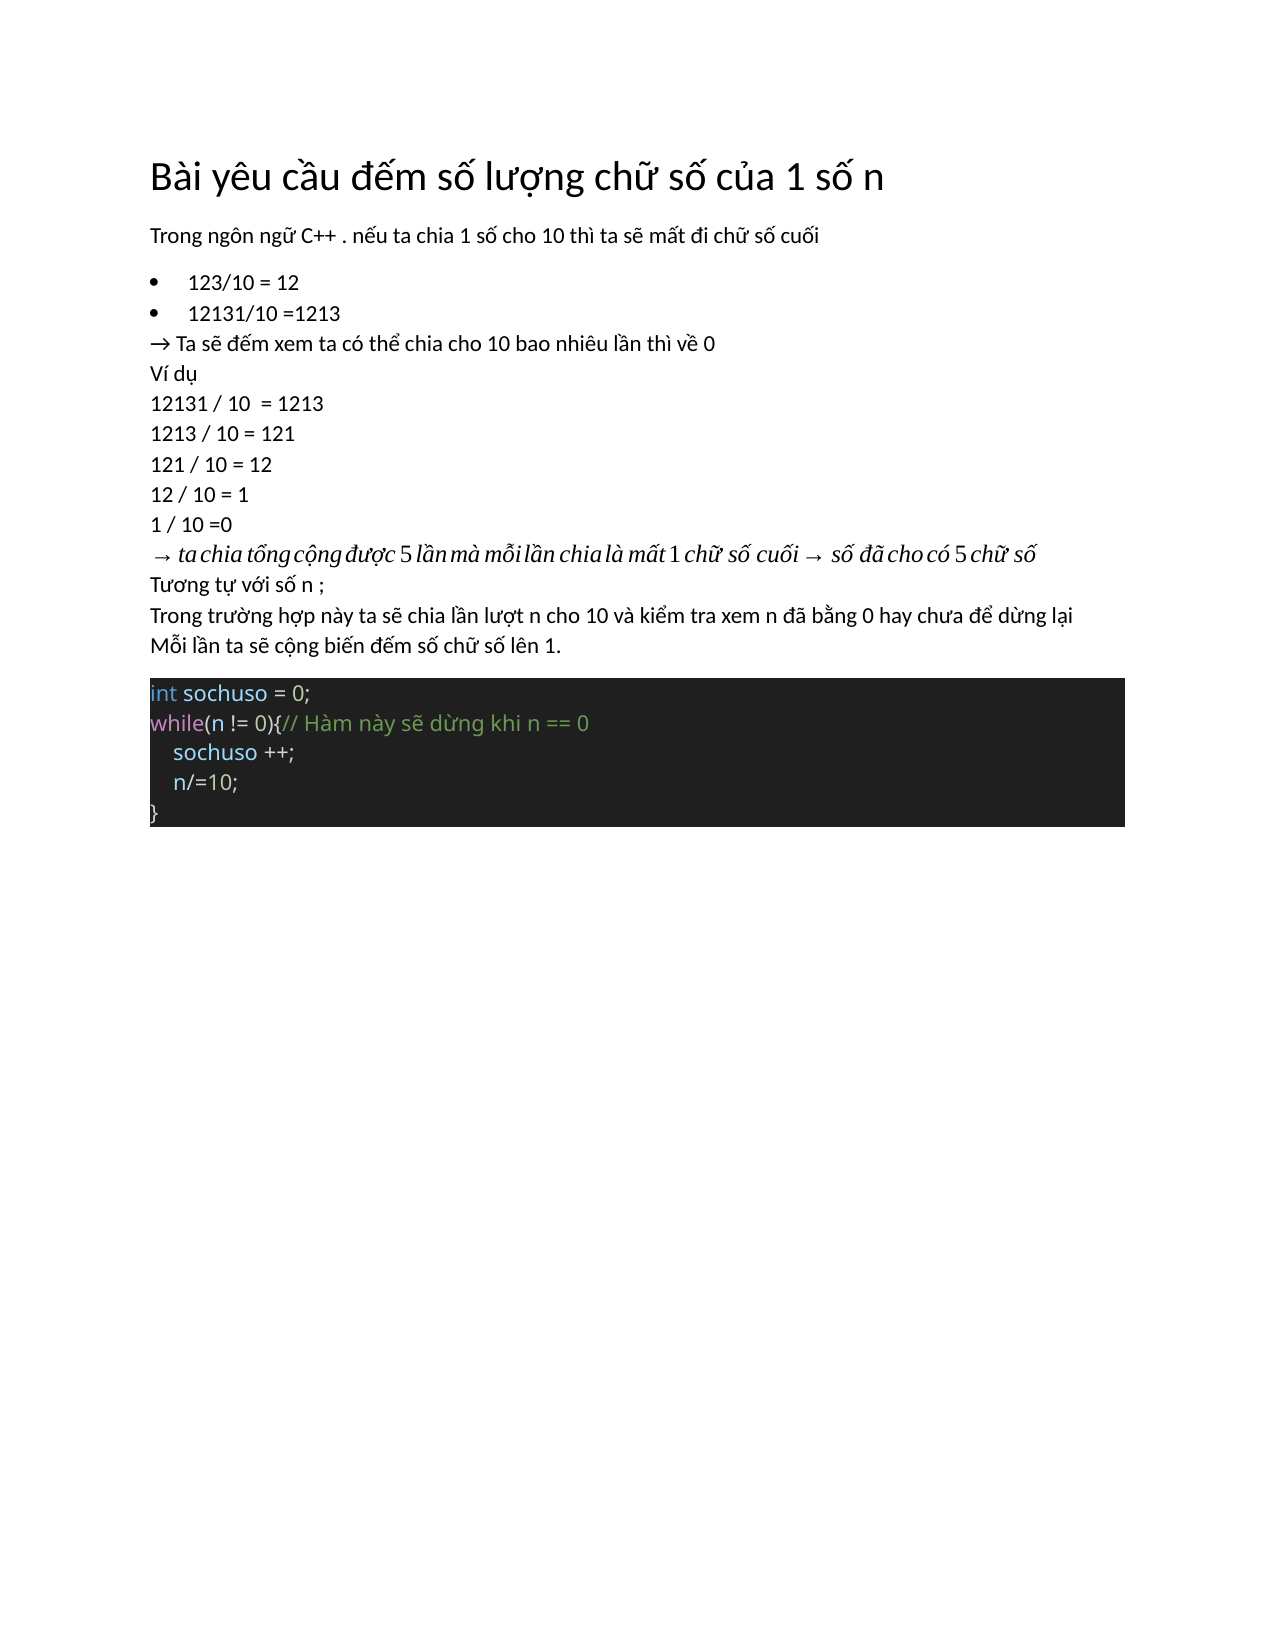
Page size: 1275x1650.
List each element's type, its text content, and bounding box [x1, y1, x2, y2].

list 12131 / 10 = 1213 [150, 389, 1125, 417]
text n/=10; [150, 767, 1125, 797]
text while(n != 0){// Hàm này sẽ dừng khi n == 0 [150, 708, 1125, 737]
list 121 / 10 = 12 [150, 450, 1125, 478]
text Bài yêu cầu đếm số lượng chữ số của 1 số n [150, 150, 1125, 201]
list → Ta sẽ đếm xem ta có thể chia cho 10 bao nhiêu lần thì về 0 [150, 329, 1125, 357]
list Mỗi lần ta sẽ cộng biến đếm số chữ số lên 1. [150, 631, 1125, 659]
text int sochuso = 0; [150, 678, 1125, 708]
text } [150, 797, 1125, 827]
text Trong ngôn ngữ C++ . nếu ta chia 1 số cho 10 thì ta sẽ mất đi chữ số cuối [150, 222, 1125, 249]
list Tương tự với số n ; [150, 571, 1125, 598]
list 1 / 10 =0 [150, 510, 1125, 538]
text sochuso ++; [150, 737, 1125, 767]
list 12131/10 =1213 [150, 299, 1125, 327]
list 123/10 = 12 [150, 268, 1125, 296]
list 12 / 10 = 1 [150, 480, 1125, 508]
list Ví dụ [150, 359, 1125, 387]
list Trong trường hợp này ta sẽ chia lần lượt n cho 10 và kiểm tra xem n đã bằng 0 hay chưa để dừng lại [150, 601, 1125, 629]
list 1213 / 10 = 121 [150, 419, 1125, 447]
